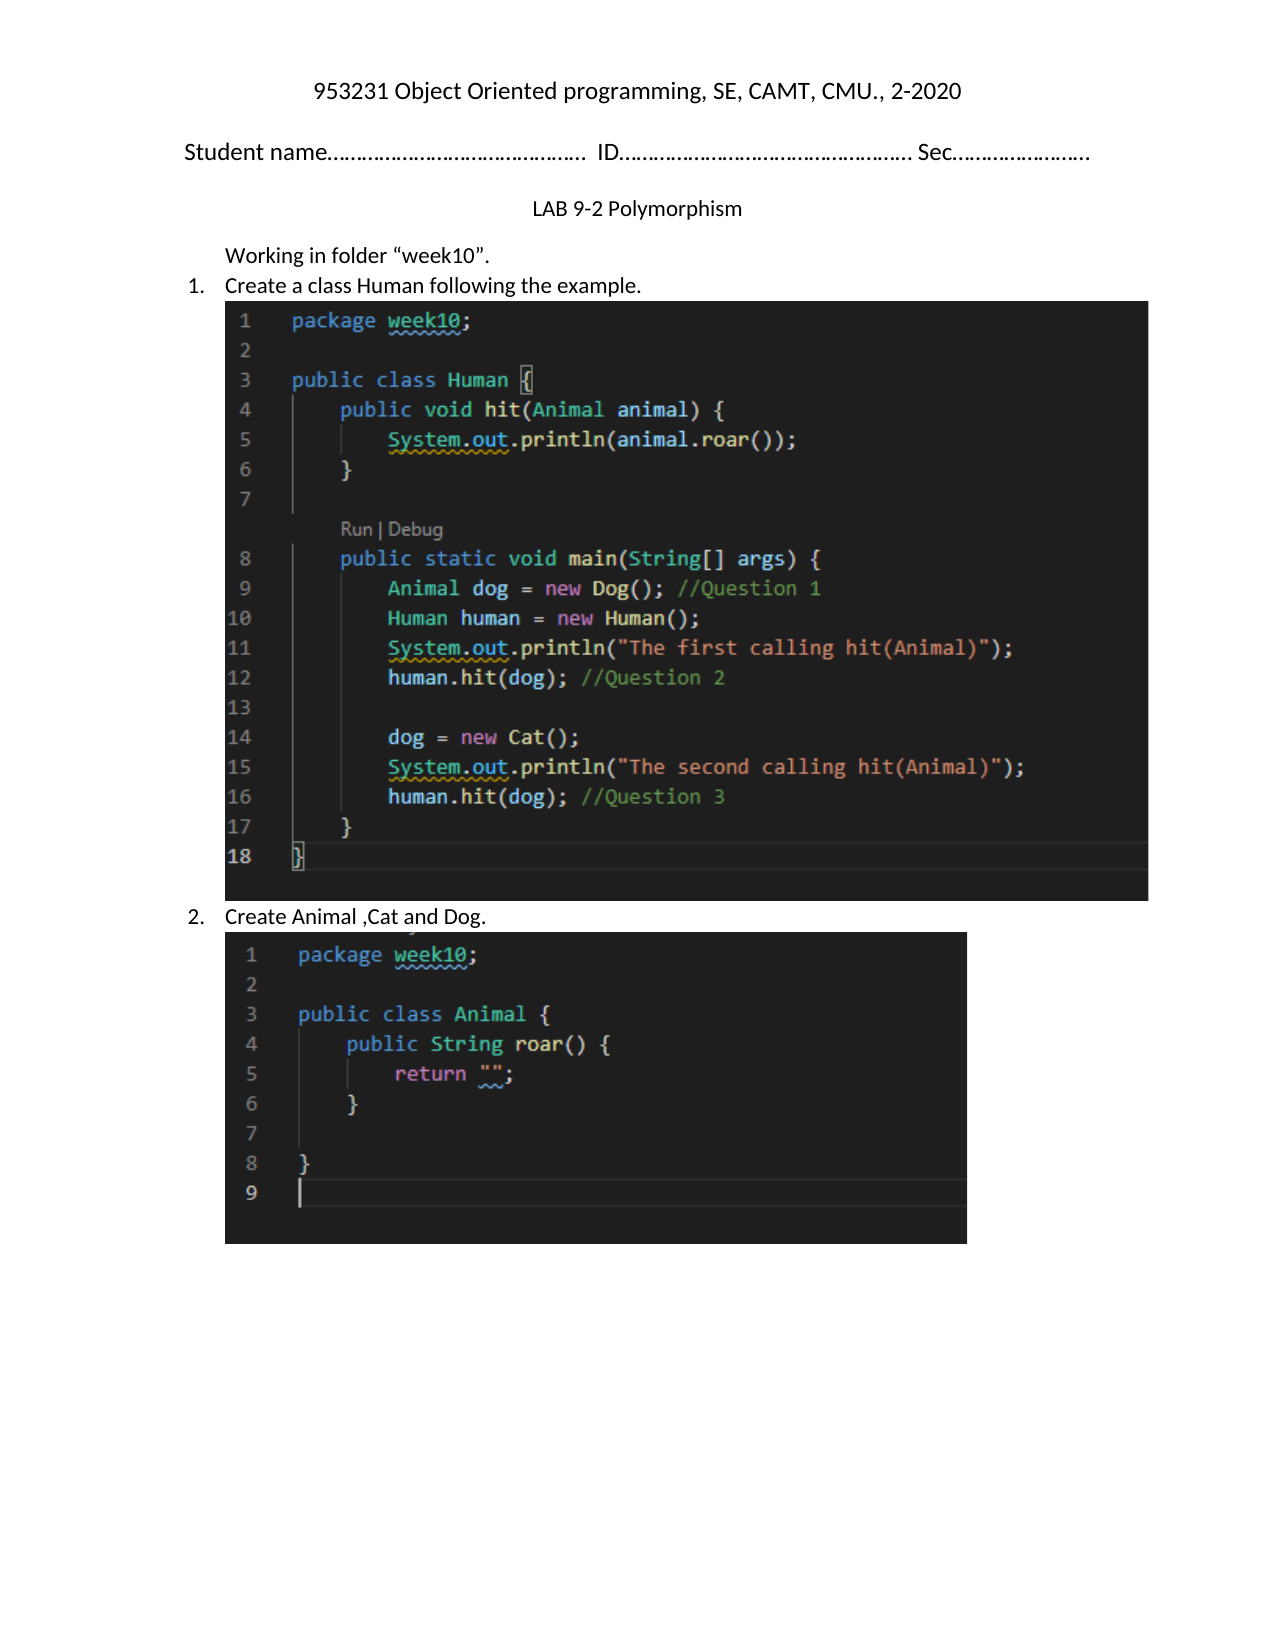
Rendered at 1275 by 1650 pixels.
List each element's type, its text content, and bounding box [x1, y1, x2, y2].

list Create a class Human following the example. [187, 272, 1125, 300]
picture [225, 932, 968, 1244]
list Working in folder “week10”. [225, 241, 1125, 269]
picture [225, 301, 1149, 901]
list Create Animal ,Cat and Dog. [187, 902, 1125, 931]
text LAB 9-2 Polymorphism [150, 194, 1125, 223]
